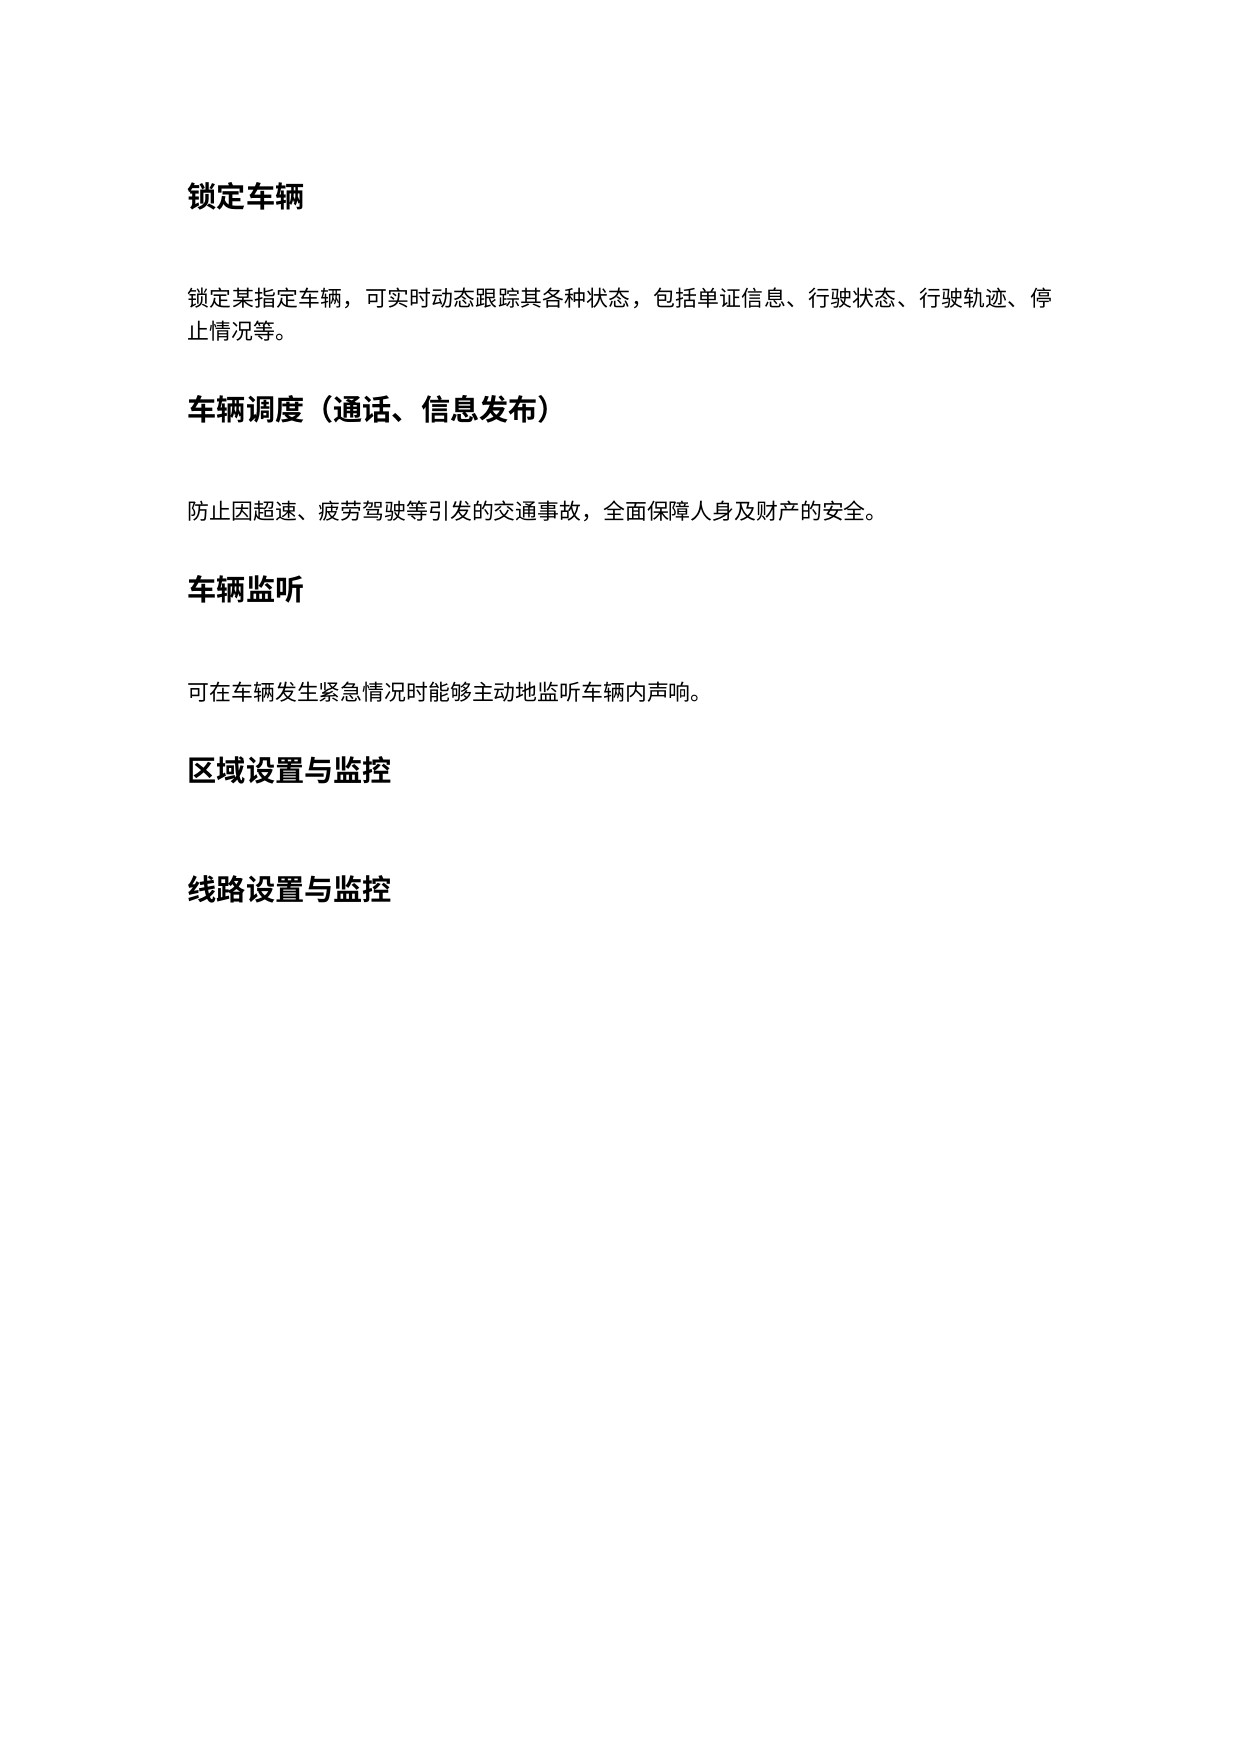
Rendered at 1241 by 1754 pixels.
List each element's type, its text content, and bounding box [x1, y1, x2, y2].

text 可在车辆发生紧急情况时能够主动地监听车辆内声响。 [187, 674, 1053, 707]
subtitle 车辆监听 [187, 556, 1053, 621]
text 防止因超速、疲劳驾驶等引发的交通事故，全面保障人身及财产的安全。 [187, 494, 1053, 526]
text 锁定某指定车辆，可实时动态跟踪其各种状态，包括单证信息、行驶状态、行驶轨迹、停止情况等。 [187, 281, 1053, 346]
subtitle 线路设置与监控 [187, 855, 1053, 920]
subtitle 锁定车辆 [187, 162, 1053, 227]
subtitle 车辆调度（通话、信息发布） [187, 375, 1053, 440]
subtitle 区域设置与监控 [187, 736, 1053, 801]
